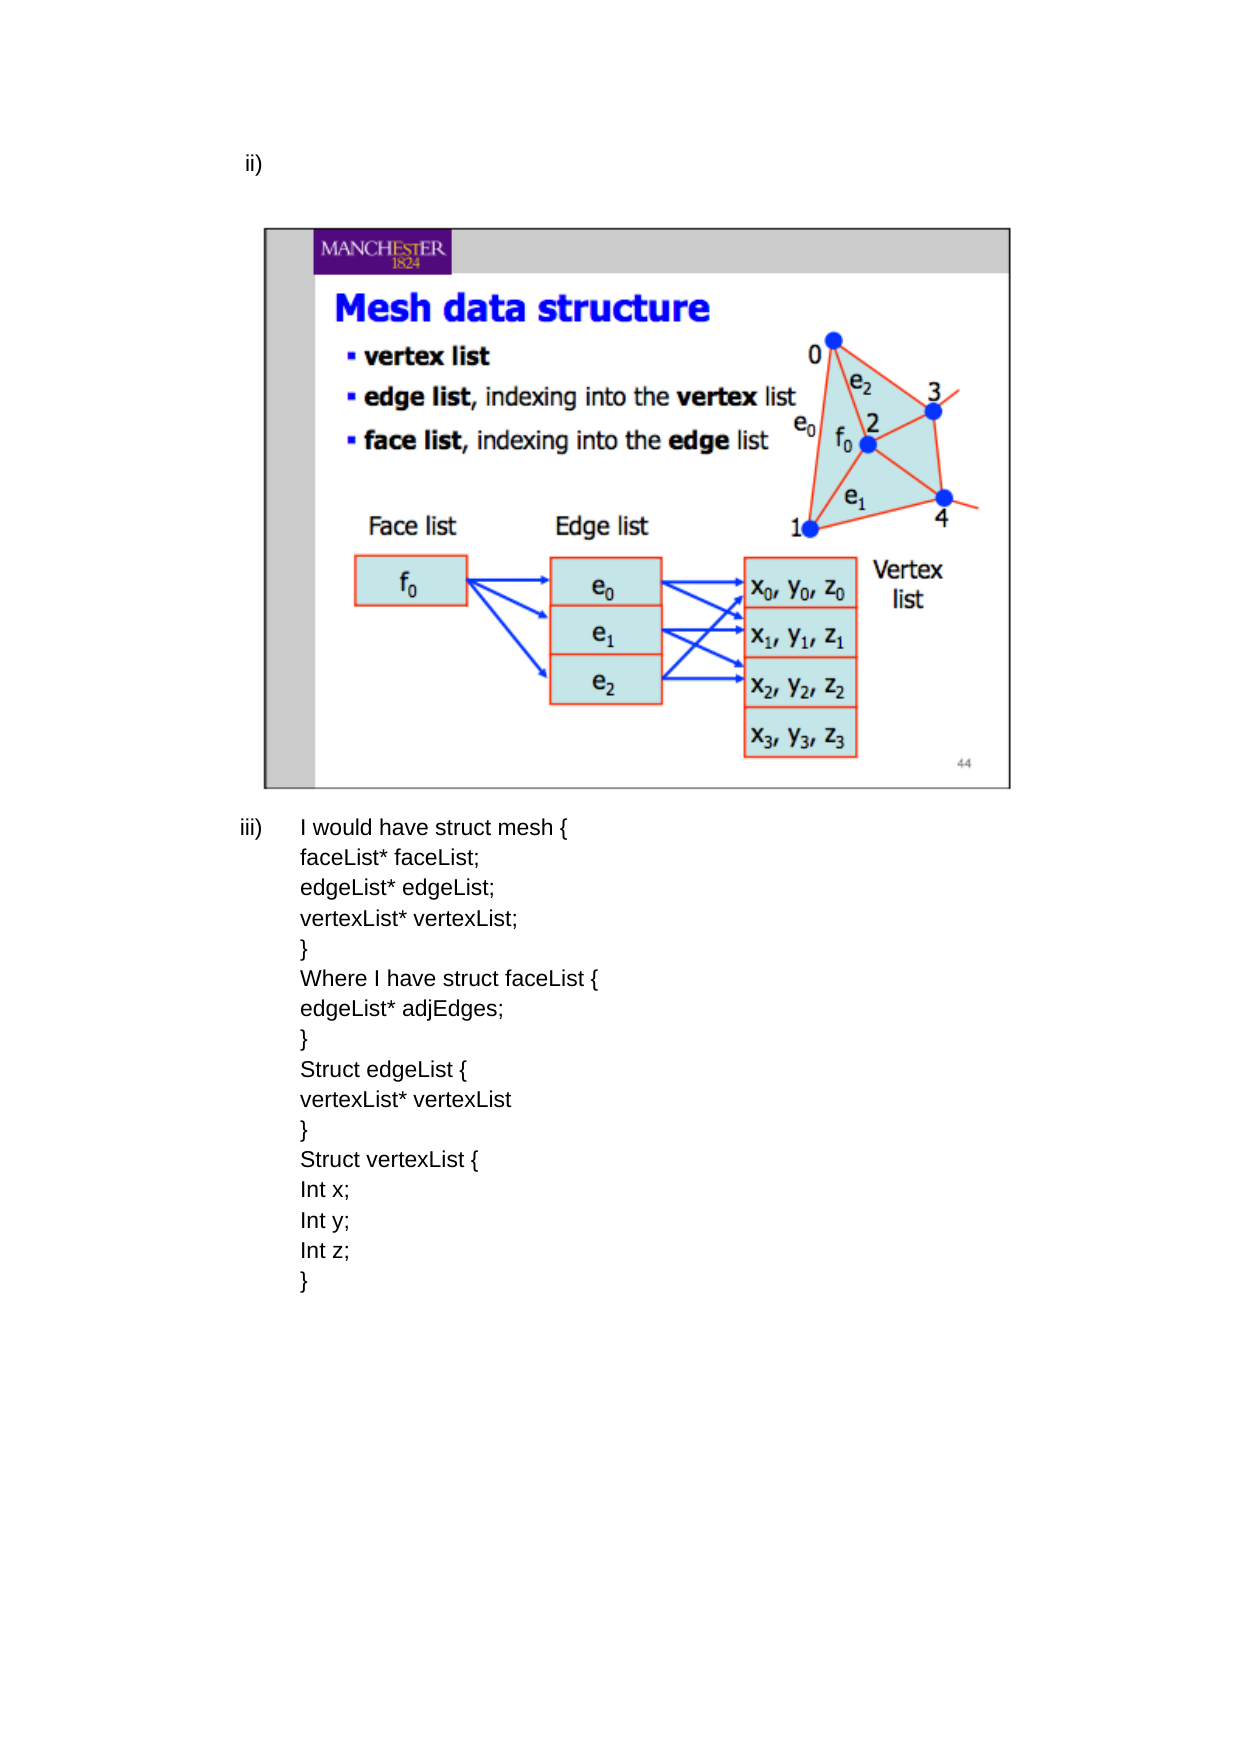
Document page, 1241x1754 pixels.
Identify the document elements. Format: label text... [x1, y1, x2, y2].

list I would have struct mesh { faceList* faceList; edgeList* edgeList; vertexList* vertexList; } Where I have struct faceList { edgeList* adjEdges; } Struct edgeList { vertexList* vertexList } Struct vertexList { Int x; Int y; Int z; } [262, 814, 1090, 1324]
picture [244, 180, 1062, 811]
